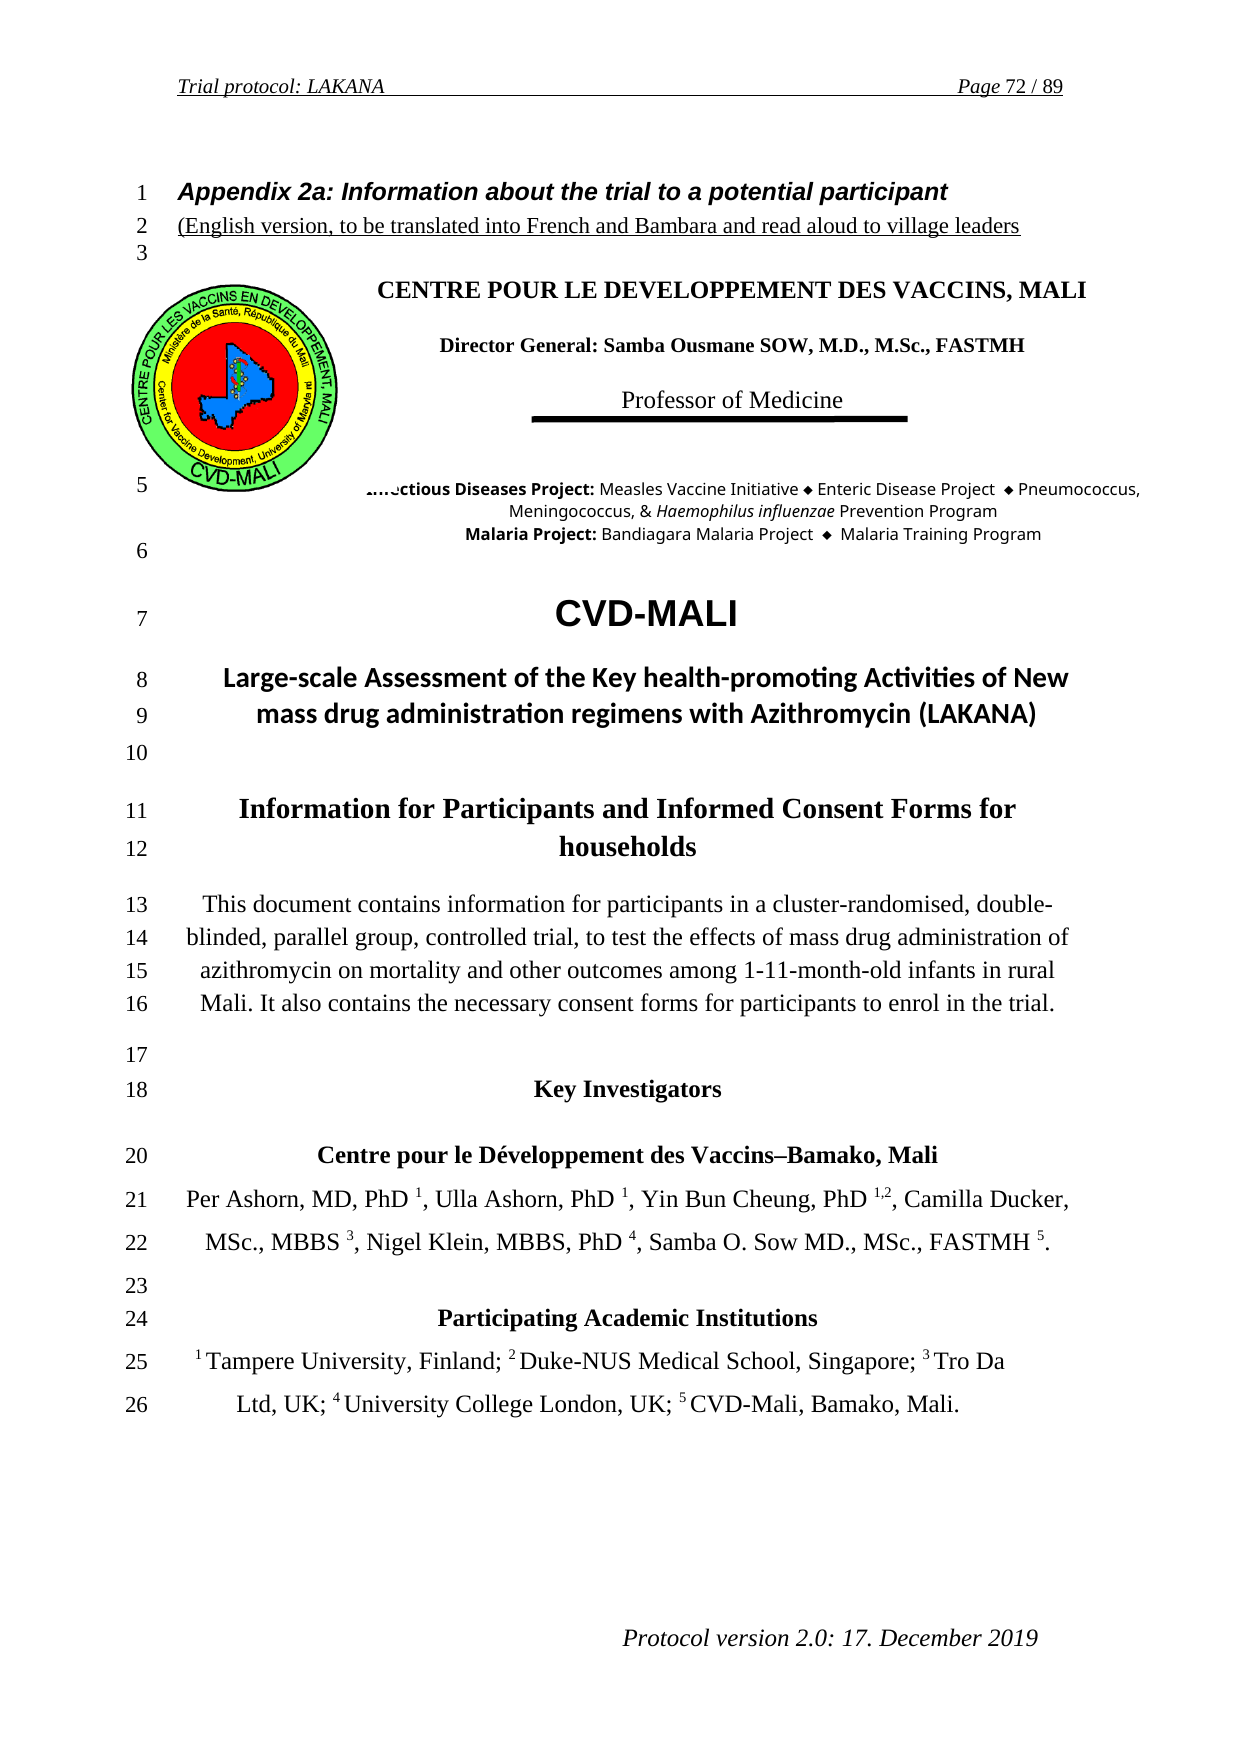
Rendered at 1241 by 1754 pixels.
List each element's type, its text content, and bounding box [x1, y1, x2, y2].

title CVD-MALI [215, 591, 1078, 634]
text 1 Tampere University, Finland; 2 Duke-NUS Medical School, Singapore; 3 Tro Da Ltd, UK; 4 University College London, UK; 5 CVD-Mali, Bamako, Mali. [177, 1346, 1019, 1418]
text This document contains information for participants in a cluster-randomised, double-blinded, parallel group, controlled trial, to test the effects of mass drug administration of azithromycin on mortality and other outcomes among 1-11-month-old infants in rural Mali. It also contains the necessary consent forms for participants to enrol in the trial. [177, 889, 1078, 1016]
subtitle Appendix 2a: Information about the trial to a potential participant [177, 177, 1078, 206]
text (English version, to be translated into French and Bambara and read aloud to village leaders [177, 212, 1078, 238]
title Large-scale Assessment of the Key health-promoting Activities of New mass drug administration regimens with Azithromycin (LAKANA) [215, 659, 1078, 731]
text Key Investigators [177, 1074, 1078, 1136]
text Information for Participants and Informed Consent Forms for households [177, 791, 1078, 863]
picture [110, 267, 398, 492]
text Participating Academic Institutions [177, 1303, 1078, 1332]
text Per Ashorn, MD, PhD 1, Ulla Ashorn, PhD 1, Yin Bun Cheung, PhD 1,2, Camilla Ducker, MSc., MBBS 3, Nigel Klein, MBBS, PhD 4, Samba O. Sow MD., MSc., FASTMH 5. [177, 1184, 1078, 1256]
text Centre pour le Développement des Vaccins–Bamako, Mali [177, 1141, 1078, 1169]
